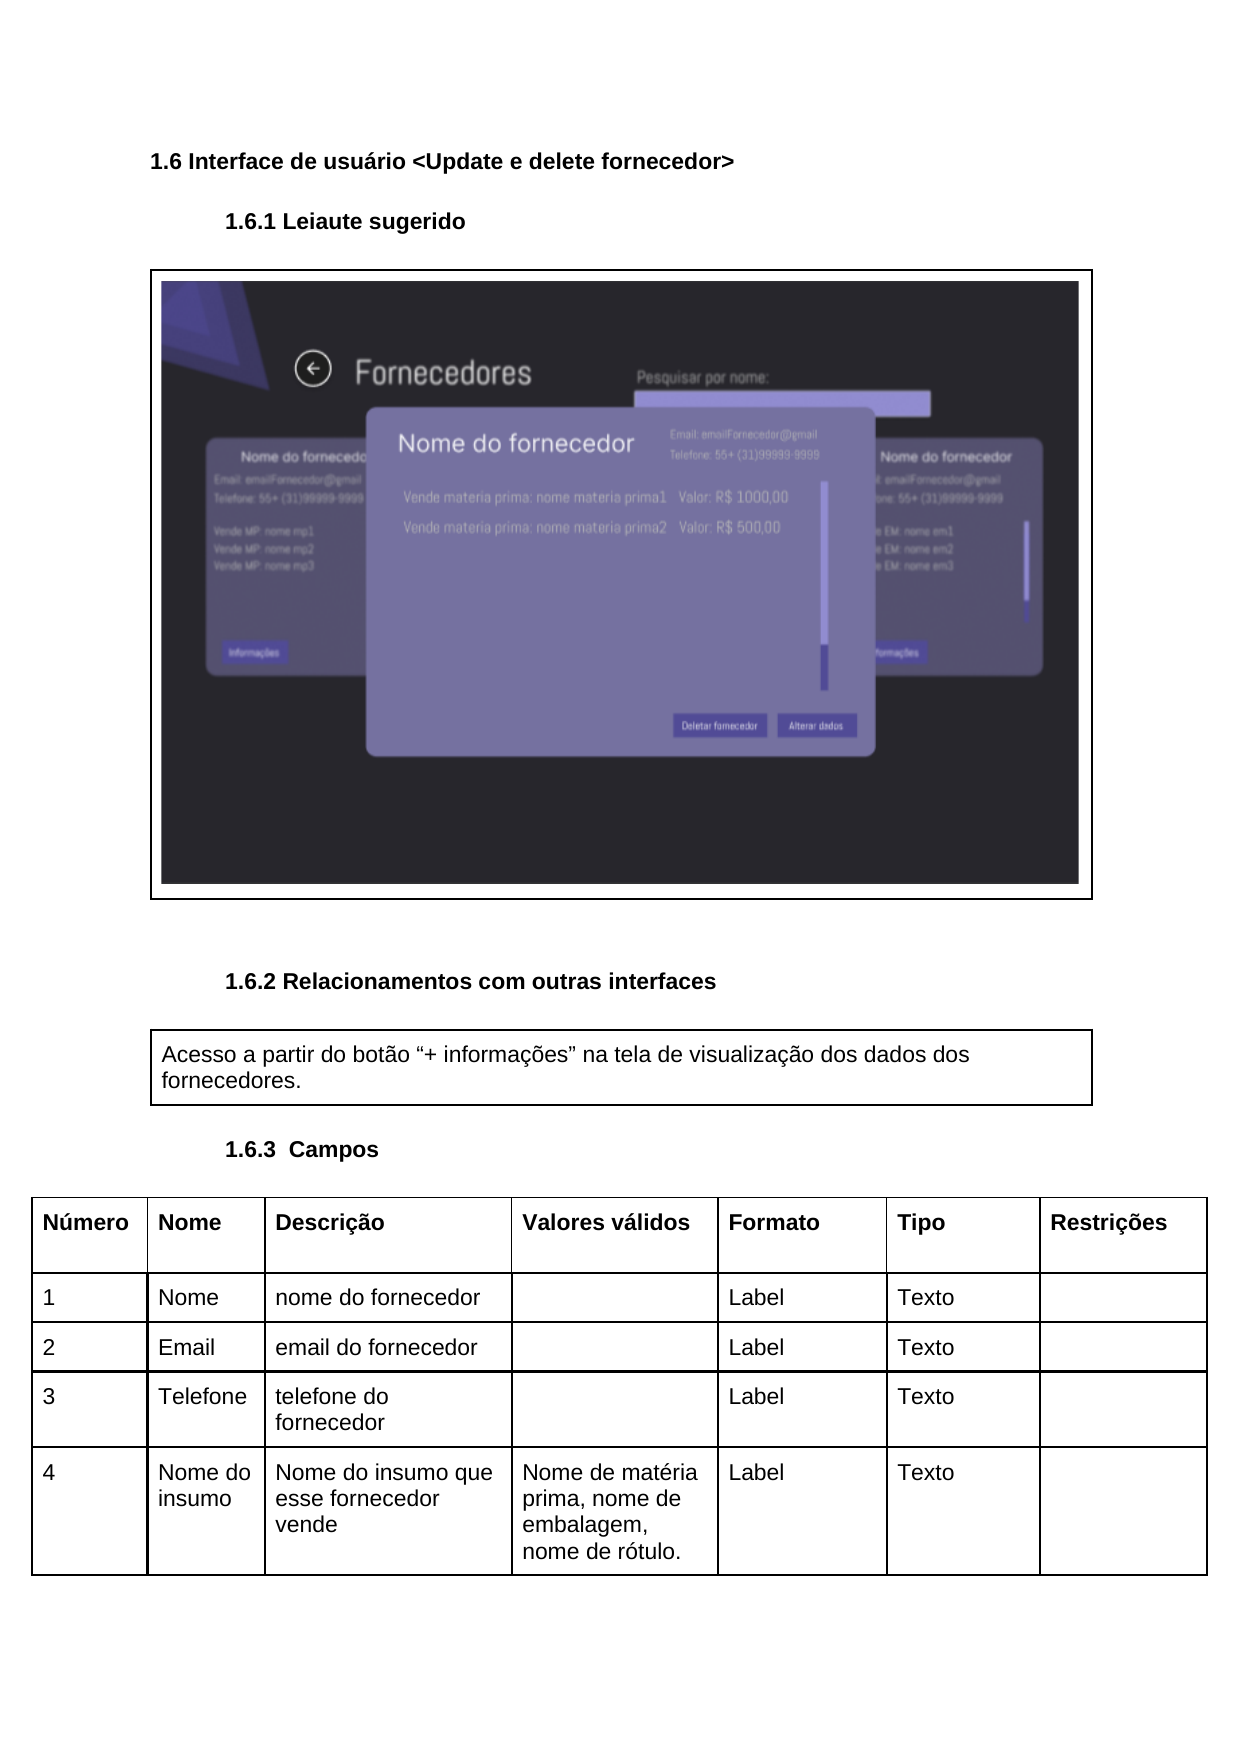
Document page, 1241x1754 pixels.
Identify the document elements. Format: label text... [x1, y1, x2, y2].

table_cell 2 [33, 1323, 146, 1370]
table_cell Label [719, 1323, 886, 1370]
table_cell Label [719, 1274, 886, 1321]
table_cell 1 [33, 1274, 146, 1321]
table_cell Nome do insumo [149, 1448, 264, 1574]
table_cell Telefone [149, 1373, 264, 1446]
table_header Descrição [266, 1198, 511, 1272]
subtitle 1.6 Interface de usuário <Update e delete fornecedor> [150, 148, 1090, 174]
table_header Tipo [887, 1198, 1039, 1272]
table_header [152, 271, 1091, 898]
table_cell Texto [888, 1448, 1039, 1574]
table_cell nome do fornecedor [266, 1274, 511, 1321]
table_cell Label [719, 1448, 886, 1574]
table_cell Label [719, 1373, 886, 1446]
table_cell [1041, 1274, 1206, 1321]
table_header Acesso a partir do botão “+ informações” na tela de visualização dos dados dos fornecedores. [152, 1031, 1091, 1104]
text 1.6.3 Campos [150, 1136, 1090, 1163]
text 1.6.1 Leiaute sugerido [150, 208, 1090, 235]
table_cell Email [149, 1323, 264, 1370]
table_cell email do fornecedor [266, 1323, 511, 1370]
table_cell Texto [888, 1274, 1039, 1321]
table_header Restrições [1041, 1198, 1206, 1272]
table_cell Nome do insumo que esse fornecedor vende [266, 1448, 511, 1574]
table_header Formato [719, 1198, 886, 1272]
table_cell Texto [888, 1373, 1039, 1446]
table_header Valores válidos [512, 1198, 717, 1272]
table_cell [1041, 1448, 1206, 1574]
table_cell Texto [888, 1323, 1039, 1370]
table_cell [513, 1373, 717, 1446]
table_header Nome [148, 1198, 264, 1272]
table_cell Nome de matéria prima, nome de embalagem, nome de rótulo. [513, 1448, 717, 1574]
table_cell [1041, 1373, 1206, 1446]
table_cell [513, 1274, 717, 1321]
table_cell 3 [33, 1373, 146, 1446]
table_cell [1041, 1323, 1206, 1370]
table_cell Nome [149, 1274, 264, 1321]
subtitle 1.6.2 Relacionamentos com outras interfaces [150, 968, 1090, 994]
picture [161, 281, 1079, 884]
table_header Número [33, 1198, 147, 1272]
table_cell 4 [33, 1448, 146, 1574]
table_cell telefone do fornecedor [266, 1373, 511, 1446]
table_cell [513, 1323, 717, 1370]
